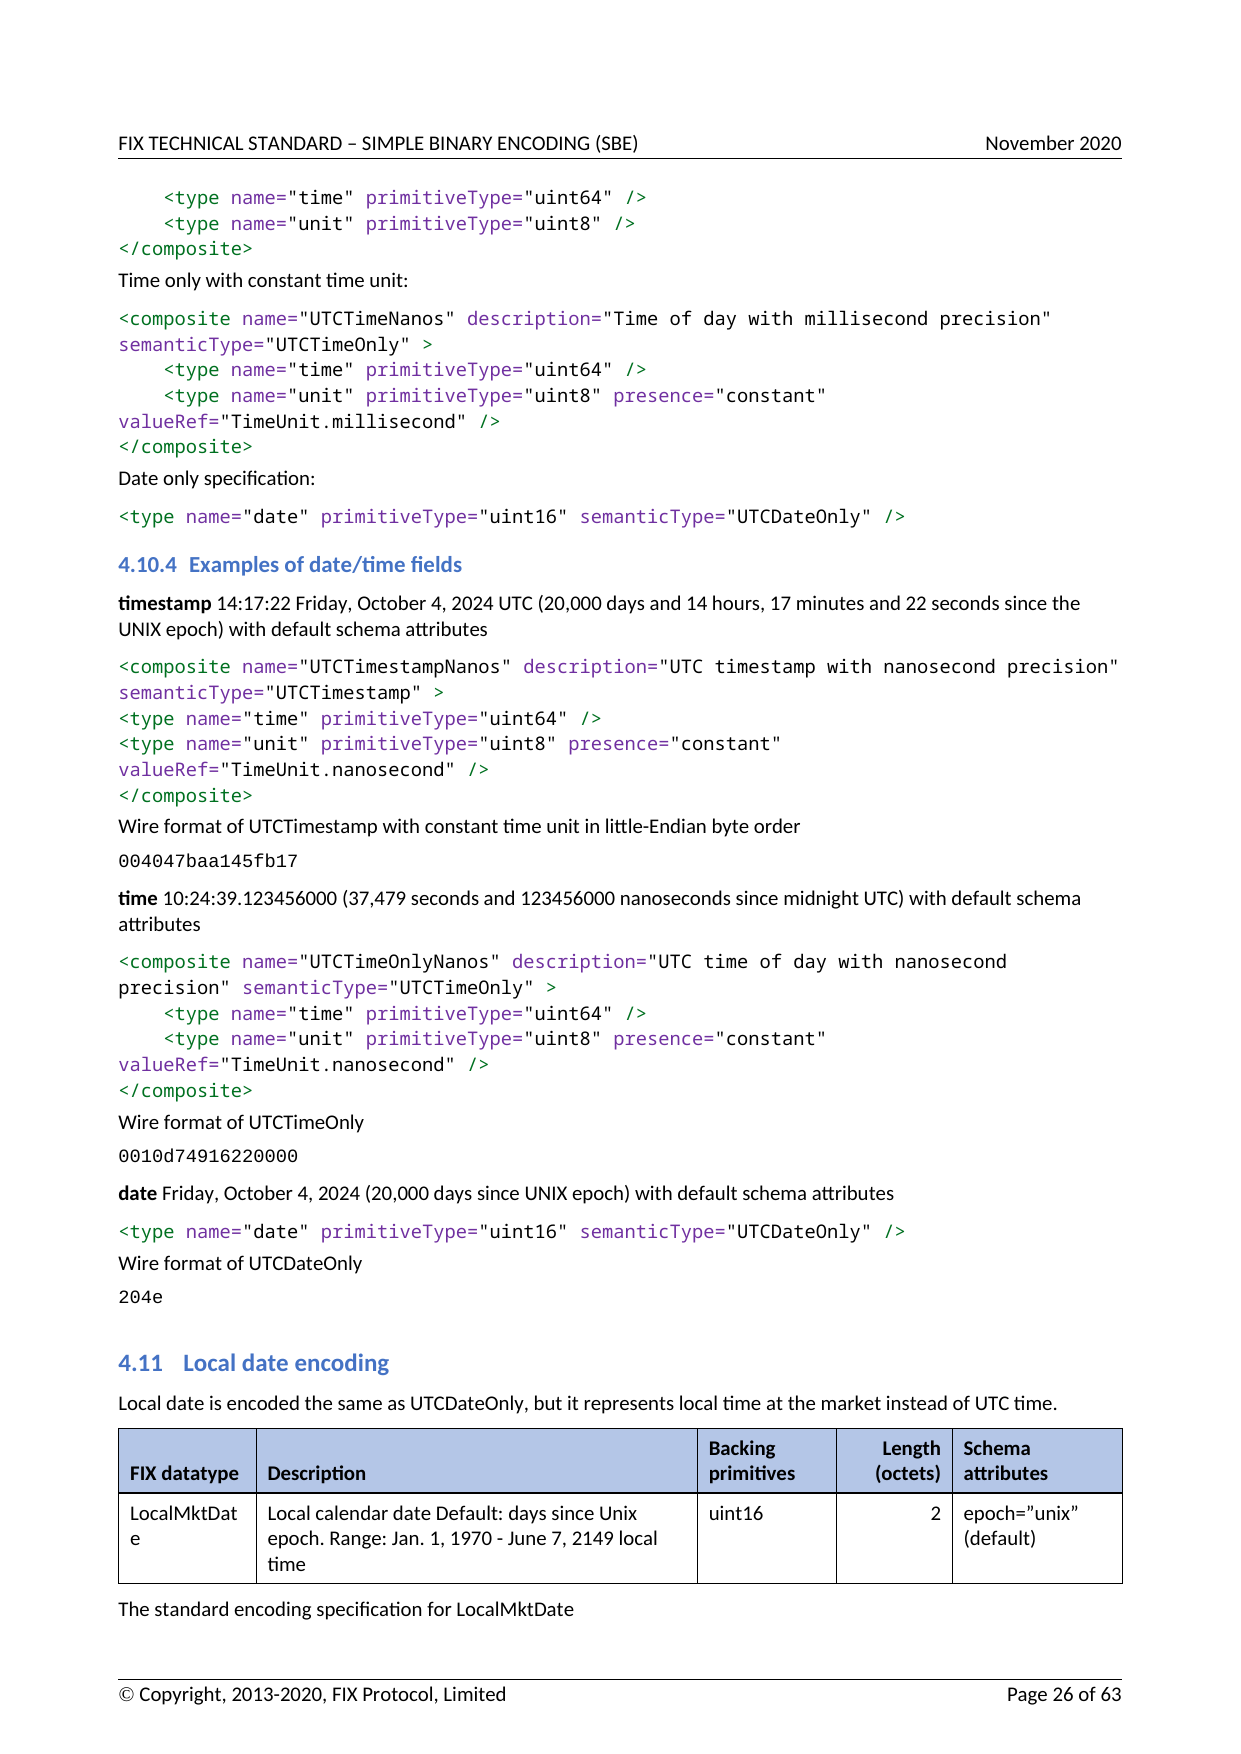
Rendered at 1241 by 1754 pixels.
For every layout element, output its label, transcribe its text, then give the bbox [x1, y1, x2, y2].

subtitle Examples of date/time fields [118, 550, 1122, 578]
text timestamp 14:17:22 Friday, October 4, 2024 UTC (20,000 days and 14 hours, 17 minutes and 22 seconds since the UNIX epoch) with default schema attributes [118, 590, 1122, 641]
text <type name="date" primitiveType="uint16" semanticType="UTCDateOnly" /> [118, 503, 1122, 529]
text Local date is encoded the same as UTCDateOnly, but it represents local time at the market instead of UTC time. [118, 1390, 1122, 1415]
text Time only with constant time unit: [118, 267, 1122, 293]
text Wire format of UTCTimestamp with constant time unit in little-Endian byte order [118, 814, 1122, 839]
table_cell LocalMktDate [119, 1494, 256, 1582]
text Date only specification: [118, 466, 1122, 491]
table_cell epoch=”unix” (default) [953, 1494, 1122, 1582]
text <composite name="UTCTimestampNanos" description="UTC timestamp with nanosecond precision" semanticType="UTCTimestamp" > <type name="time" primitiveType="uint64" /> <type name="unit" primitiveType="uint8" presence="constant" valueRef="TimeUnit.nanosecond" /> </composite> [118, 654, 1122, 807]
text <composite name="UTCTimeOnlyNanos" description="UTC time of day with nanosecond precision" semanticType="UTCTimeOnly" > <type name="time" primitiveType="uint64" /> <type name="unit" primitiveType="uint8" presence="constant" valueRef="TimeUnit.nanosecond" /> </composite> [118, 949, 1122, 1103]
text Wire format of UTCTimeOnly [118, 1109, 1122, 1134]
text 204e [118, 1288, 1122, 1309]
text date Friday, October 4, 2024 (20,000 days since UNIX epoch) with default schema attributes [118, 1181, 1122, 1206]
table_header Backing primitives [698, 1429, 836, 1492]
text time 10:24:39.123456000 (37,479 seconds and 123456000 nanoseconds since midnight UTC) with default schema attributes [118, 885, 1122, 936]
text <type name="date" primitiveType="uint16" semanticType="UTCDateOnly" /> [118, 1218, 1122, 1244]
table_header Description [257, 1429, 697, 1492]
table_cell uint16 [698, 1494, 836, 1582]
text <composite name="UTCTimeNanos" description="Time of day with millisecond precision" semanticType="UTCTimeOnly" > <type name="time" primitiveType="uint64" /> <type name="unit" primitiveType="uint8" presence="constant" valueRef="TimeUnit.millisecond" /> </composite> [118, 305, 1122, 459]
table_cell 2 [837, 1494, 952, 1582]
text The standard encoding specification for LocalMktDate [118, 1596, 1122, 1621]
table_header Length (octets) [837, 1429, 952, 1492]
text 004047baa145fb17 [118, 852, 1122, 873]
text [118, 184, 1122, 261]
table_cell Local calendar date Default: days since Unix epoch. Range: Jan. 1, 1970 - June 7, 2149 local time [257, 1494, 697, 1582]
subtitle Local date encoding [118, 1347, 1122, 1377]
text 0010d74916220000 [118, 1147, 1122, 1168]
text Wire format of UTCDateOnly [118, 1250, 1122, 1276]
table_header FIX datatype [119, 1429, 256, 1492]
table_header Schema attributes [953, 1429, 1122, 1492]
